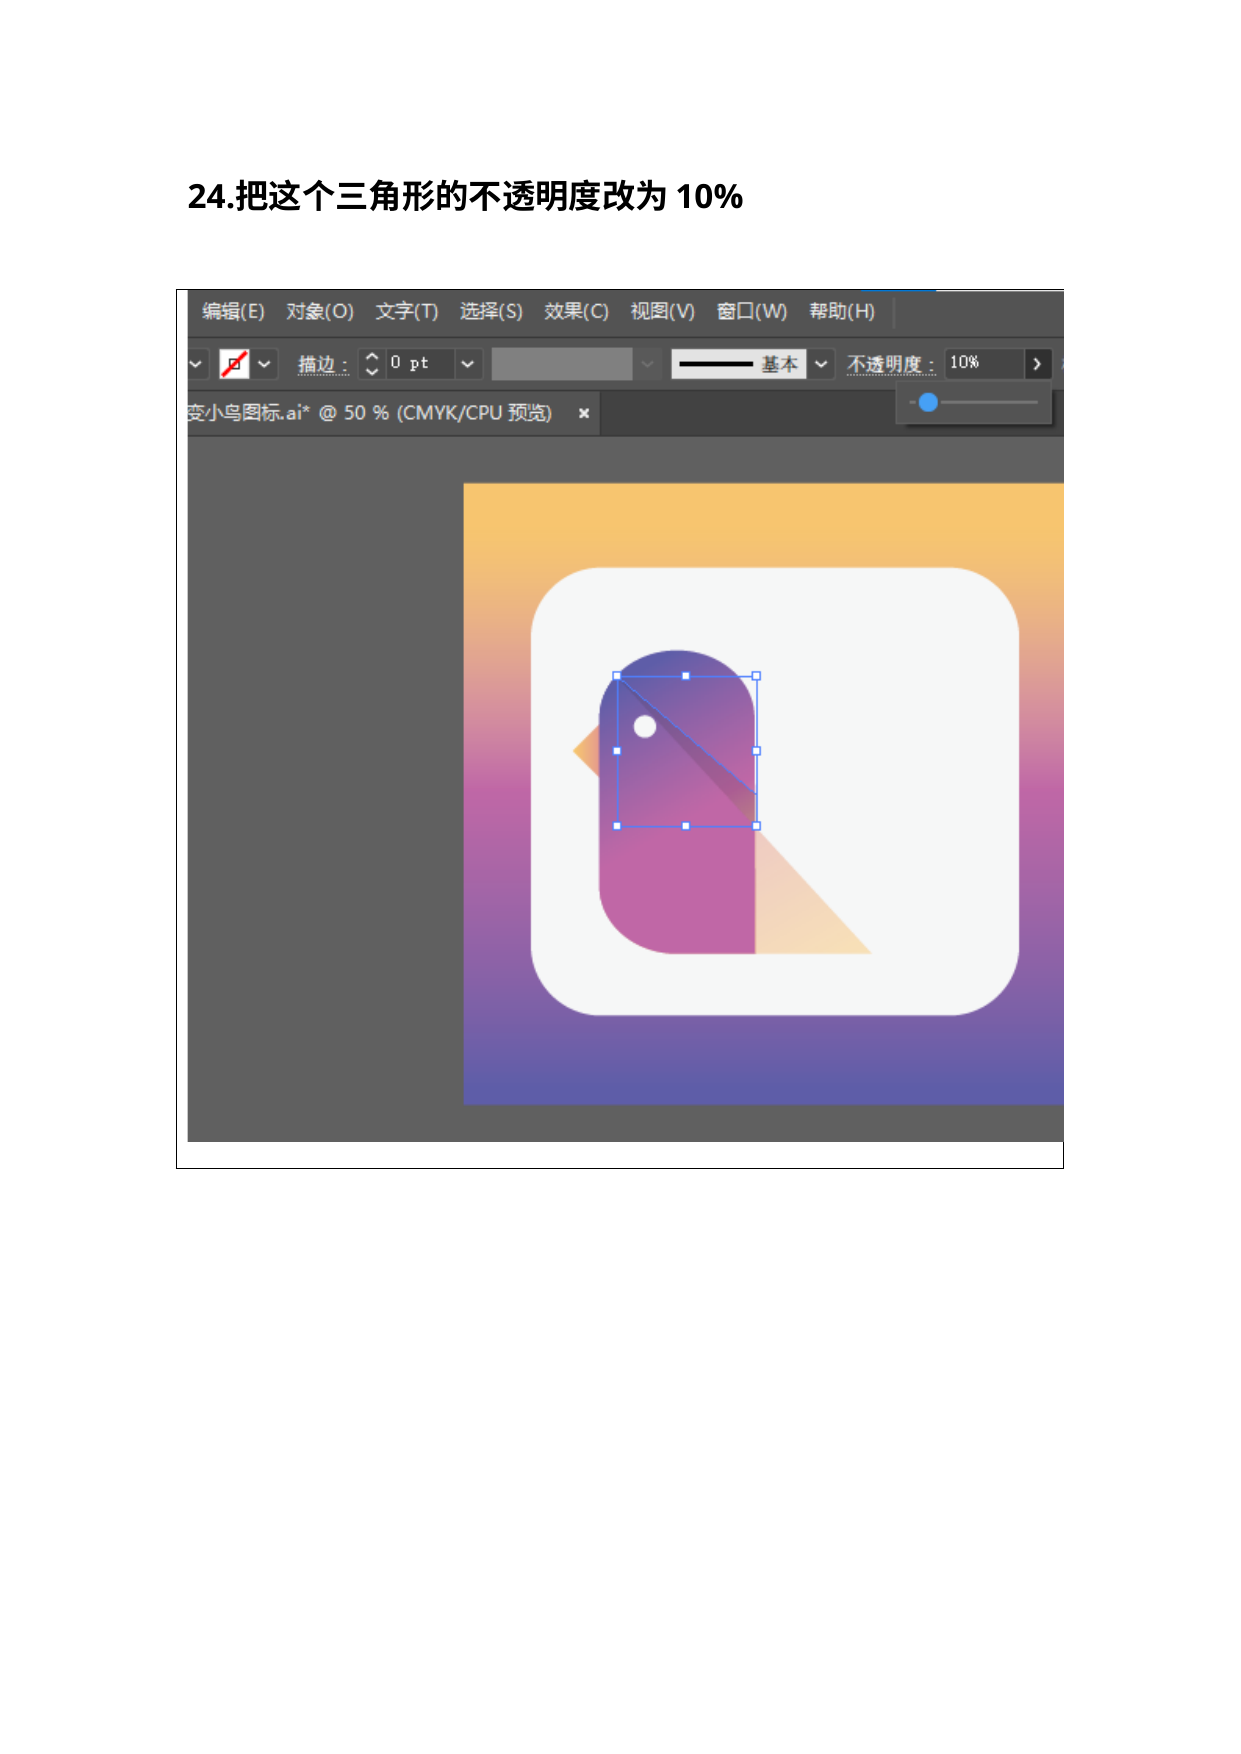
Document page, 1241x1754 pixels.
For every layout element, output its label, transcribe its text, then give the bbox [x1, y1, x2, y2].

table_header [177, 290, 1063, 1168]
subtitle 24.把这个三角形的不透明度改为10% [187, 162, 1053, 227]
picture [187, 290, 1064, 1142]
